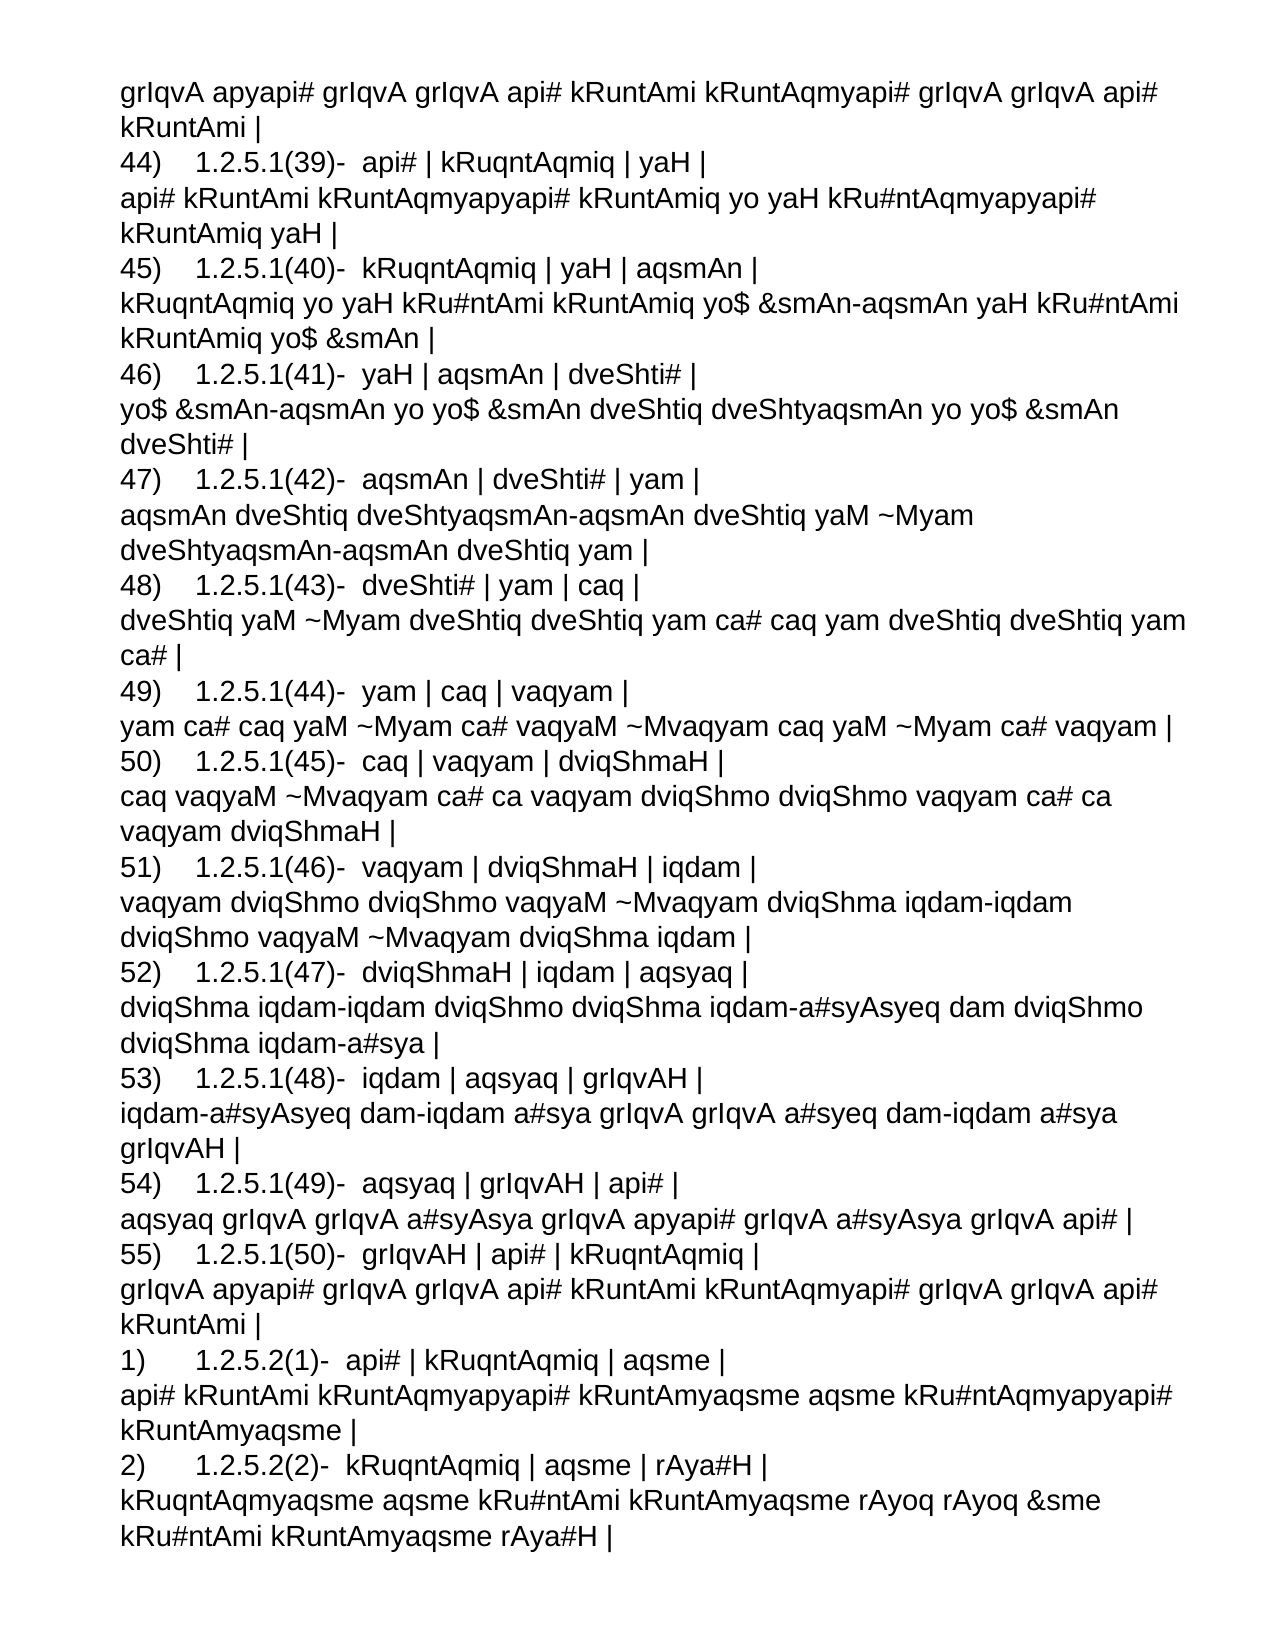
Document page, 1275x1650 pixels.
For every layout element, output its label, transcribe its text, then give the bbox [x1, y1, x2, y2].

text 55) 1.2.5.1(50)- grIqvAH | api# | kRuqntAqmiq | [120, 1237, 1200, 1270]
text aqsyaq grIqvA grIqvA a#syAsya grIqvA apyapi# grIqvA a#syAsya grIqvA api# | [120, 1202, 1200, 1235]
text grIqvA apyapi# grIqvA grIqvA api# kRuntAmi kRuntAqmyapi# grIqvA grIqvA api# kRuntAmi | [120, 1272, 1200, 1341]
text 44) 1.2.5.1(39)- api# | kRuqntAqmiq | yaH | [120, 145, 1200, 179]
text yam ca# caq yaM ~Myam ca# vaqyaM ~Mvaqyam caq yaM ~Myam ca# vaqyam | [120, 709, 1200, 742]
text grIqvA apyapi# grIqvA grIqvA api# kRuntAmi kRuntAqmyapi# grIqvA grIqvA api# kRuntAmi | [120, 75, 1200, 144]
text caq vaqyaM ~Mvaqyam ca# ca vaqyam dviqShmo dviqShmo vaqyam ca# ca vaqyam dviqShmaH | [120, 779, 1200, 848]
text aqsmAn dveShtiq dveShtyaqsmAn-aqsmAn dveShtiq yaM ~Myam dveShtyaqsmAn-aqsmAn dveShtiq yam | [120, 497, 1200, 566]
text 1) 1.2.5.2(1)- api# | kRuqntAqmiq | aqsme | [120, 1342, 1200, 1376]
text 47) 1.2.5.1(42)- aqsmAn | dveShti# | yam | [120, 462, 1200, 496]
text dviqShma iqdam-iqdam dviqShmo dviqShma iqdam-a#syAsyeq dam dviqShmo dviqShma iqdam-a#sya | [120, 990, 1200, 1059]
text 45) 1.2.5.1(40)- kRuqntAqmiq | yaH | aqsmAn | [120, 251, 1200, 284]
text yo$ &smAn-aqsmAn yo yo$ &smAn dveShtiq dveShtyaqsmAn yo yo$ &smAn dveShti# | [120, 392, 1200, 461]
text api# kRuntAmi kRuntAqmyapyapi# kRuntAmyaqsme aqsme kRu#ntAqmyapyapi# kRuntAmyaqsme | [120, 1378, 1200, 1446]
text kRuqntAqmiq yo yaH kRu#ntAmi kRuntAmiq yo$ &smAn-aqsmAn yaH kRu#ntAmi kRuntAmiq yo$ &smAn | [120, 286, 1200, 355]
text 52) 1.2.5.1(47)- dviqShmaH | iqdam | aqsyaq | [120, 955, 1200, 989]
text api# kRuntAmi kRuntAqmyapyapi# kRuntAmiq yo yaH kRu#ntAqmyapyapi# kRuntAmiq yaH | [120, 181, 1200, 249]
text 49) 1.2.5.1(44)- yam | caq | vaqyam | [120, 673, 1200, 707]
text vaqyam dviqShmo dviqShmo vaqyaM ~Mvaqyam dviqShma iqdam-iqdam dviqShmo vaqyaM ~Mvaqyam dviqShma iqdam | [120, 885, 1200, 953]
text 53) 1.2.5.1(48)- iqdam | aqsyaq | grIqvAH | [120, 1061, 1200, 1094]
text kRuqntAqmyaqsme aqsme kRu#ntAmi kRuntAmyaqsme rAyoq rAyoq &sme kRu#ntAmi kRuntAmyaqsme rAya#H | [120, 1483, 1200, 1552]
text 54) 1.2.5.1(49)- aqsyaq | grIqvAH | api# | [120, 1166, 1200, 1200]
text 2) 1.2.5.2(2)- kRuqntAqmiq | aqsme | rAya#H | [120, 1448, 1200, 1482]
text 51) 1.2.5.1(46)- vaqyam | dviqShmaH | iqdam | [120, 849, 1200, 883]
text dveShtiq yaM ~Myam dveShtiq dveShtiq yam ca# caq yam dveShtiq dveShtiq yam ca# | [120, 603, 1200, 672]
text 46) 1.2.5.1(41)- yaH | aqsmAn | dveShti# | [120, 357, 1200, 390]
text 50) 1.2.5.1(45)- caq | vaqyam | dviqShmaH | [120, 744, 1200, 777]
text iqdam-a#syAsyeq dam-iqdam a#sya grIqvA grIqvA a#syeq dam-iqdam a#sya grIqvAH | [120, 1096, 1200, 1165]
text 48) 1.2.5.1(43)- dveShti# | yam | caq | [120, 568, 1200, 601]
